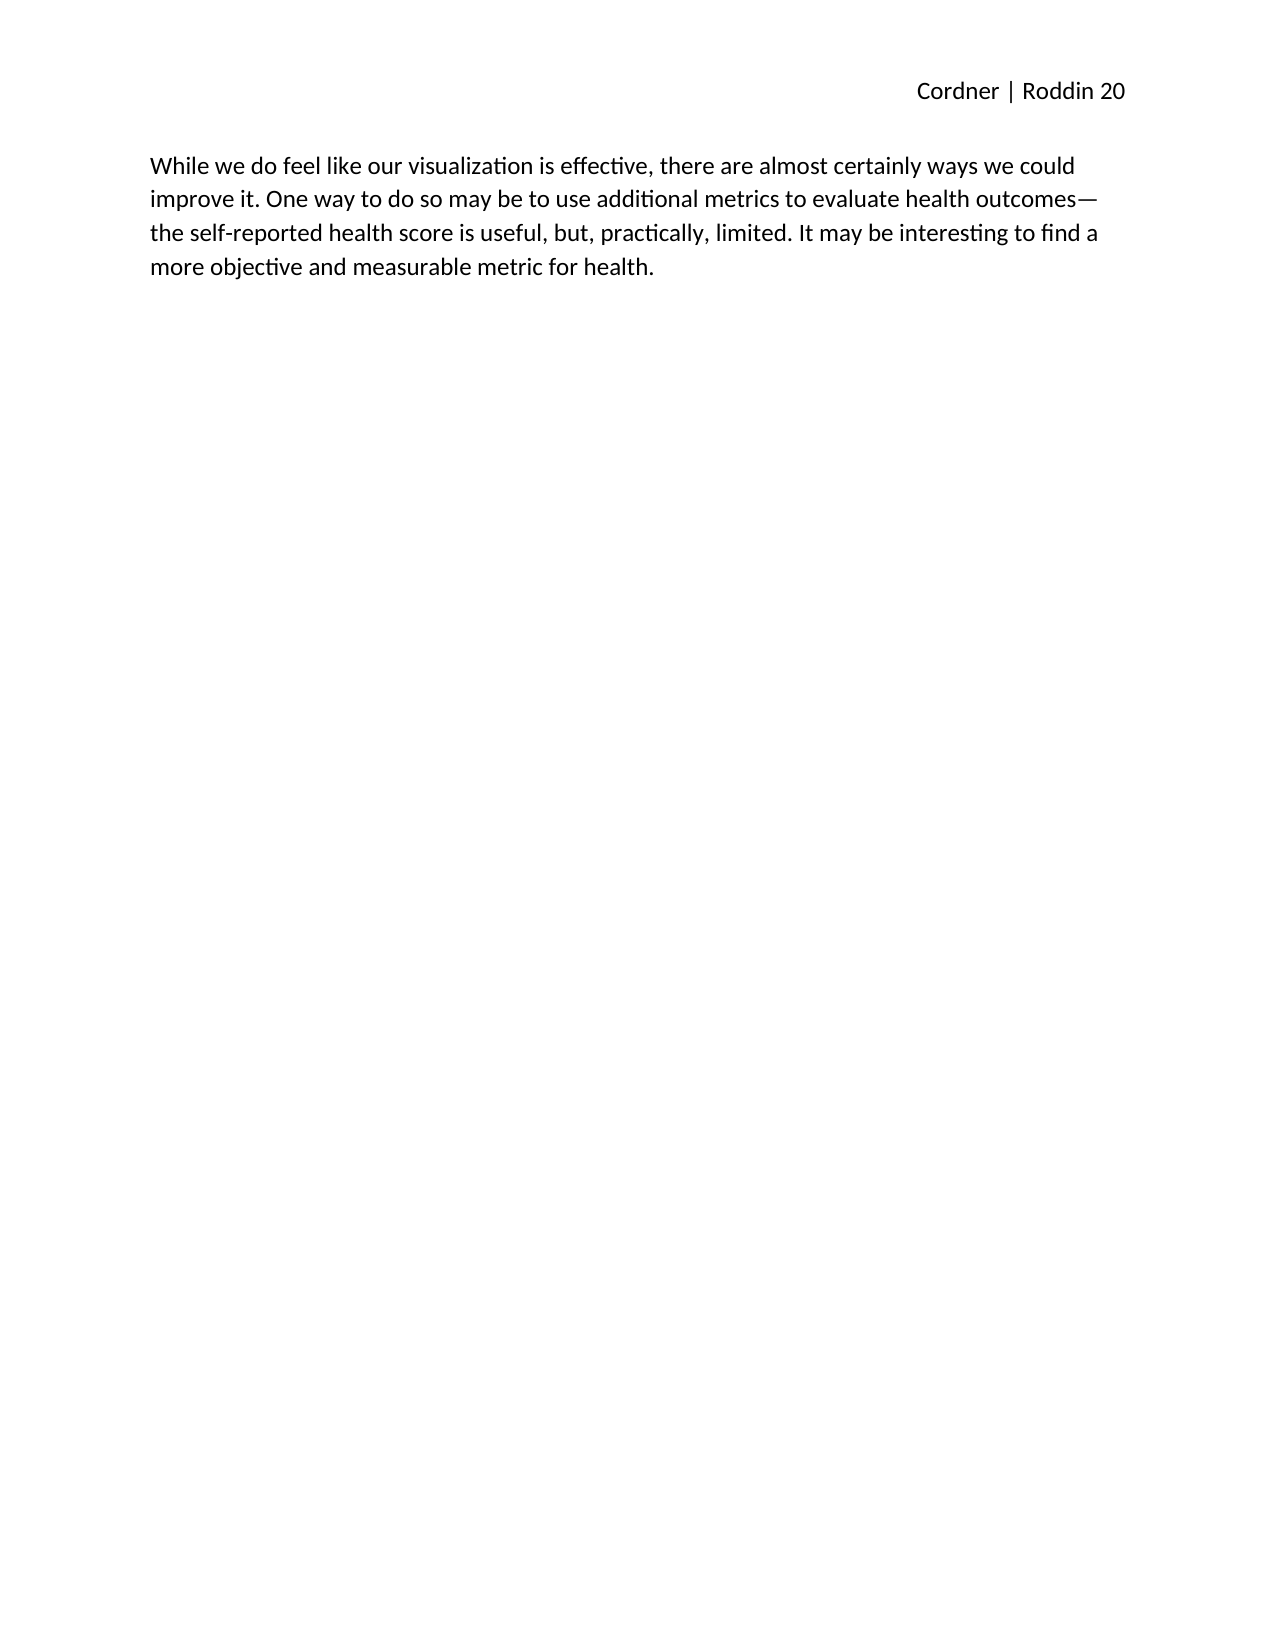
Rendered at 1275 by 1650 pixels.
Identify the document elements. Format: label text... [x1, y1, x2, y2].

text While we do feel like our visualization is effective, there are almost certainly ways we could improve it. One way to do so may be to use additional metrics to evaluate health outcomes—the self-reported health score is useful, but, practically, limited. It may be interesting to find a more objective and measurable metric for health. [150, 150, 1125, 281]
